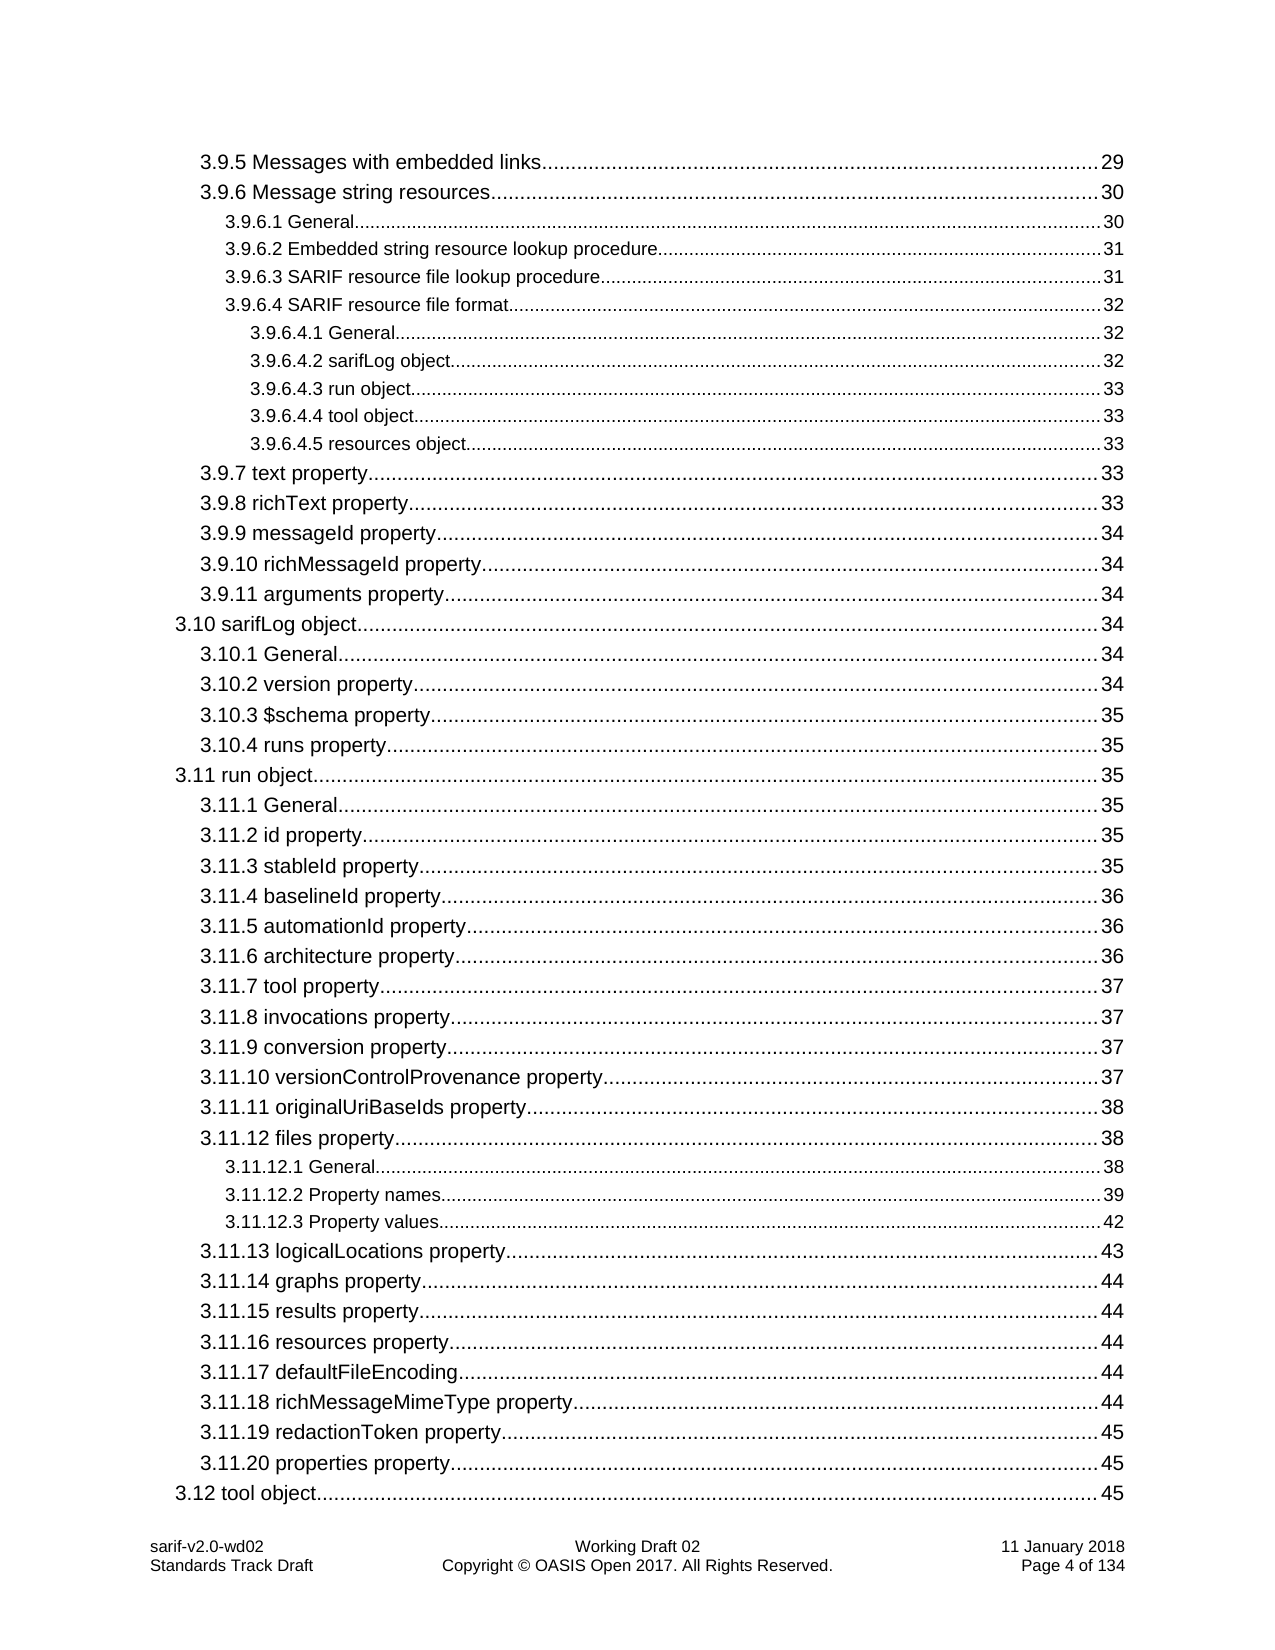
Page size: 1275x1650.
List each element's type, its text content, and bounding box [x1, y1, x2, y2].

text 3.9.11 arguments property 34 [200, 582, 1125, 606]
text 3.9.6.4.5 resources object 33 [250, 433, 1125, 454]
text 3.10.4 runs property 35 [200, 733, 1125, 757]
text 3.9.9 messageId property 34 [200, 521, 1125, 545]
text 3.11.2 id property 35 [200, 823, 1125, 847]
text 3.11.12.3 Property values 42 [225, 1211, 1125, 1233]
text 3.9.6.4.3 run object 33 [250, 377, 1125, 399]
text 3.9.6.4.2 sarifLog object 32 [250, 349, 1125, 371]
text 3.11.18 richMessageMimeType property 44 [200, 1390, 1125, 1414]
text 3.11.1 General 35 [200, 793, 1125, 817]
text 3.11.9 conversion property 37 [200, 1035, 1125, 1059]
text 3.9.6.2 Embedded string resource lookup procedure 31 [225, 238, 1125, 260]
text 3.11.11 originalUriBaseIds property 38 [200, 1095, 1125, 1119]
text 3.9.6 Message string resources 30 [200, 180, 1125, 204]
text 3.11.8 invocations property 37 [200, 1004, 1125, 1028]
text 3.11.5 automationId property 36 [200, 914, 1125, 938]
text 3.9.6.3 SARIF resource file lookup procedure 31 [225, 266, 1125, 288]
text 3.11.4 baselineId property 36 [200, 884, 1125, 908]
text 3.11.16 resources property 44 [200, 1329, 1125, 1353]
text 3.11.12.1 General 38 [225, 1156, 1125, 1177]
text 3.11.15 results property 44 [200, 1299, 1125, 1323]
text 3.9.8 richText property 33 [200, 491, 1125, 515]
text 3.10.1 General 34 [200, 642, 1125, 666]
text 3.11.12 files property 38 [200, 1125, 1125, 1149]
text 3.10.3 $schema property 35 [200, 702, 1125, 726]
text 3.9.6.4 SARIF resource file format 32 [225, 294, 1125, 315]
text 3.11.20 properties property 45 [200, 1450, 1125, 1474]
text 3.9.6.1 General 30 [225, 210, 1125, 232]
text 3.9.10 richMessageId property 34 [200, 551, 1125, 575]
text 3.9.6.4.4 tool object 33 [250, 405, 1125, 427]
text 3.11.10 versionControlProvenance property 37 [200, 1065, 1125, 1089]
text 3.12 tool object 45 [175, 1481, 1125, 1504]
text 3.10 sarifLog object 34 [175, 612, 1125, 636]
text 3.10.2 version property 34 [200, 672, 1125, 696]
text 3.11.7 tool property 37 [200, 974, 1125, 998]
text 3.11.13 logicalLocations property 43 [200, 1239, 1125, 1263]
text 3.11.3 stableId property 35 [200, 853, 1125, 877]
text 3.11.12.2 Property names 39 [225, 1183, 1125, 1205]
text 3.11.6 architecture property 36 [200, 944, 1125, 968]
text 3.11.19 redactionToken property 45 [200, 1420, 1125, 1444]
text 3.9.7 text property 33 [200, 461, 1125, 485]
text 3.11 run object 35 [175, 763, 1125, 787]
text 3.9.6.4.1 General 32 [250, 322, 1125, 343]
text 3.9.5 Messages with embedded links 29 [200, 150, 1125, 174]
text 3.11.14 graphs property 44 [200, 1269, 1125, 1293]
text 3.11.17 defaultFileEncoding 44 [200, 1360, 1125, 1384]
